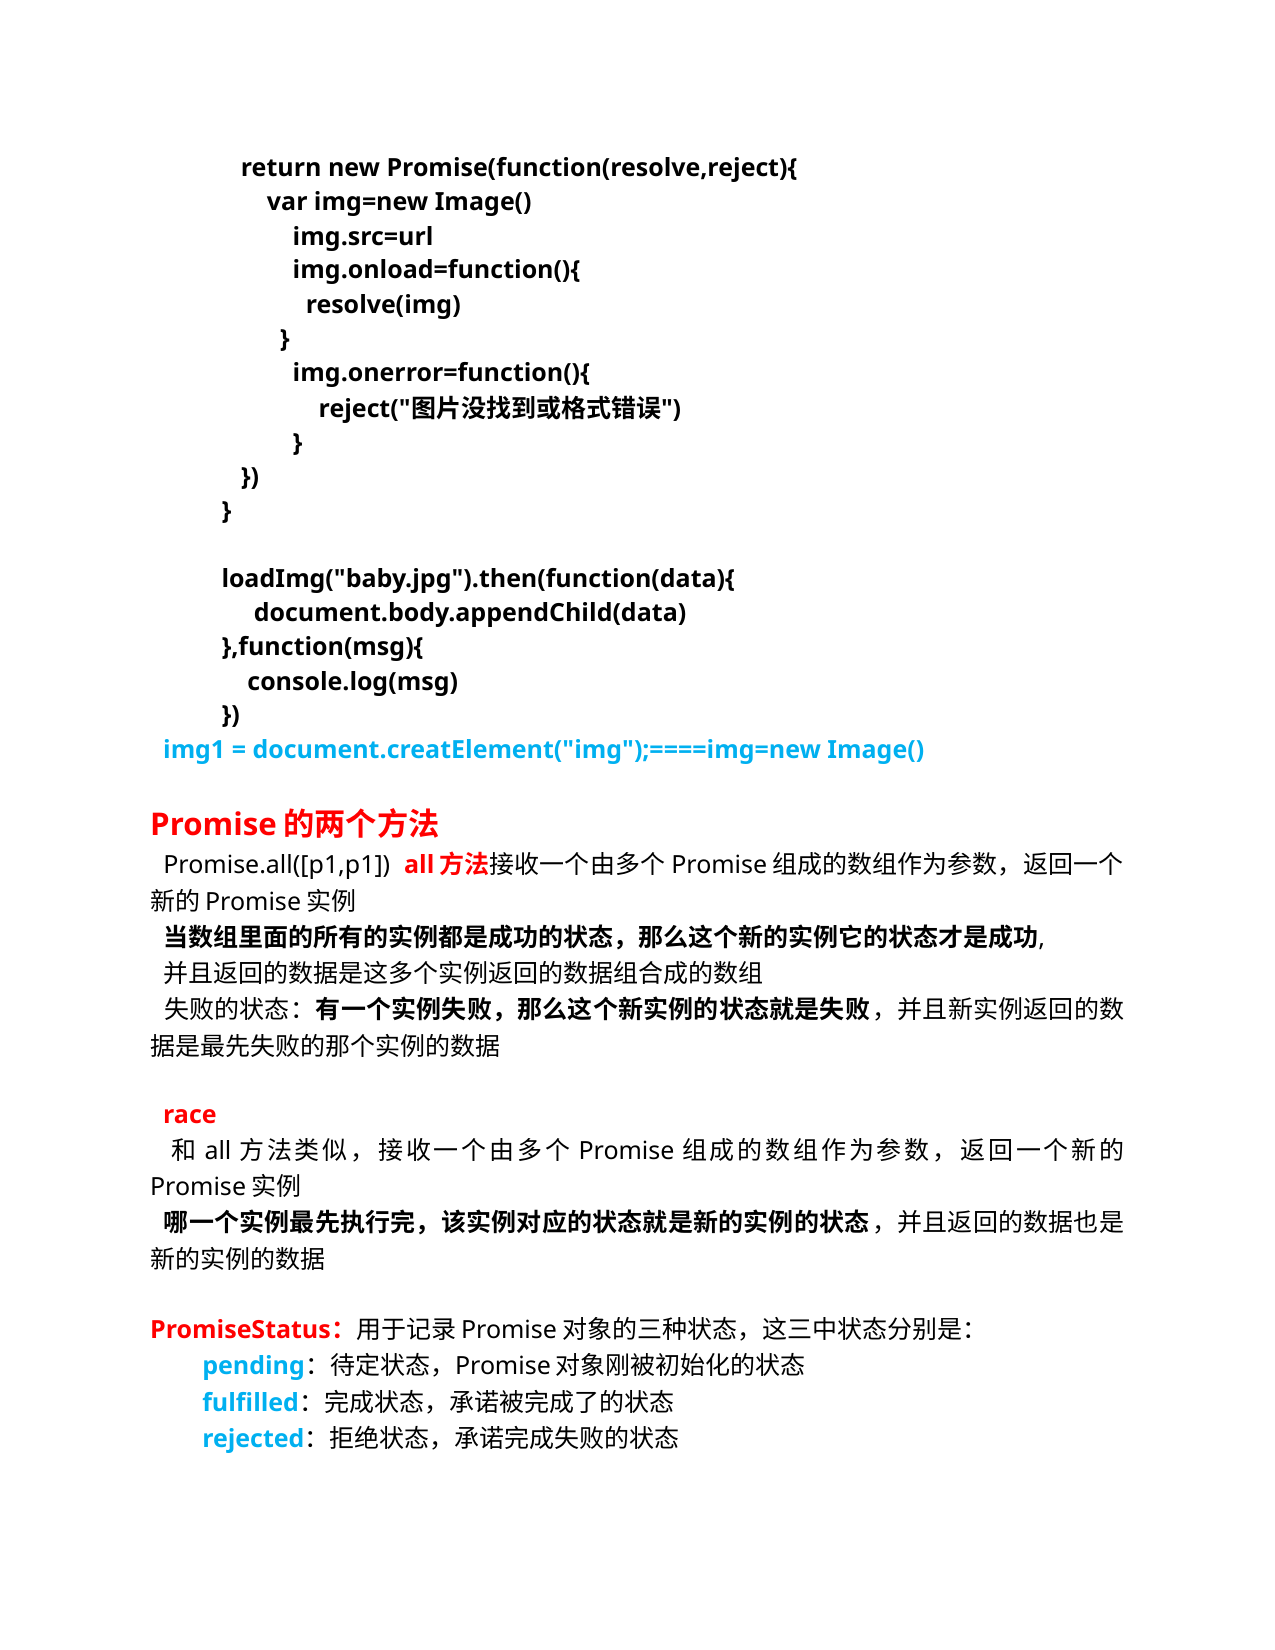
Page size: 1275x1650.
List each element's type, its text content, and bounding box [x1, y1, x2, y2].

text } [150, 320, 1125, 354]
text } [150, 425, 1125, 459]
text } [150, 493, 1125, 527]
text 当数组里面的所有的实例都是成功的状态，那么这个新的实例它的状态才是成功, [150, 917, 1125, 953]
text 和all方法类似，接收一个由多个Promise组成的数组作为参数，返回一个新的Promise实例 [150, 1130, 1125, 1203]
text document.body.appendChild(data) [150, 595, 1125, 629]
text fulfilled：完成状态，承诺被完成了的状态 [150, 1382, 1125, 1418]
text }) [150, 697, 1125, 731]
text race [150, 1096, 1125, 1130]
text img.src=url [150, 218, 1125, 252]
text var img=new Image() [150, 184, 1125, 218]
text console.log(msg) [150, 663, 1125, 697]
text img1 = document.creatElement("img");====img=new Image() [150, 731, 1125, 765]
text reject("图片没找到或格式错误") [150, 388, 1125, 425]
text 哪一个实例最先执行完，该实例对应的状态就是新的实例的状态，并且返回的数据也是新的实例的数据 [150, 1203, 1125, 1275]
text PromiseStatus：用于记录Promise对象的三种状态，这三中状态分别是： [150, 1309, 1125, 1346]
text 并且返回的数据是这多个实例返回的数据组合成的数组 [150, 953, 1125, 990]
text },function(msg){ [150, 629, 1125, 663]
text Promise.all([p1,p1]) all方法接收一个由多个Promise组成的数组作为参数，返回一个新的Promise实例 [150, 845, 1125, 917]
text img.onload=function(){ [150, 252, 1125, 286]
text loadImg("baby.jpg").then(function(data){ [150, 561, 1125, 595]
text 失败的状态：有一个实例失败，那么这个新实例的状态就是失败，并且新实例返回的数据是最先失败的那个实例的数据 [150, 990, 1125, 1062]
text Promise的两个方法 [150, 799, 1125, 845]
text pending：待定状态，Promise对象刚被初始化的状态 [150, 1346, 1125, 1382]
text rejected：拒绝状态，承诺完成失败的状态 [150, 1418, 1125, 1454]
text }) [150, 459, 1125, 493]
text img.onerror=function(){ [150, 354, 1125, 388]
text return new Promise(function(resolve,reject){ [150, 150, 1125, 184]
text resolve(img) [150, 286, 1125, 320]
